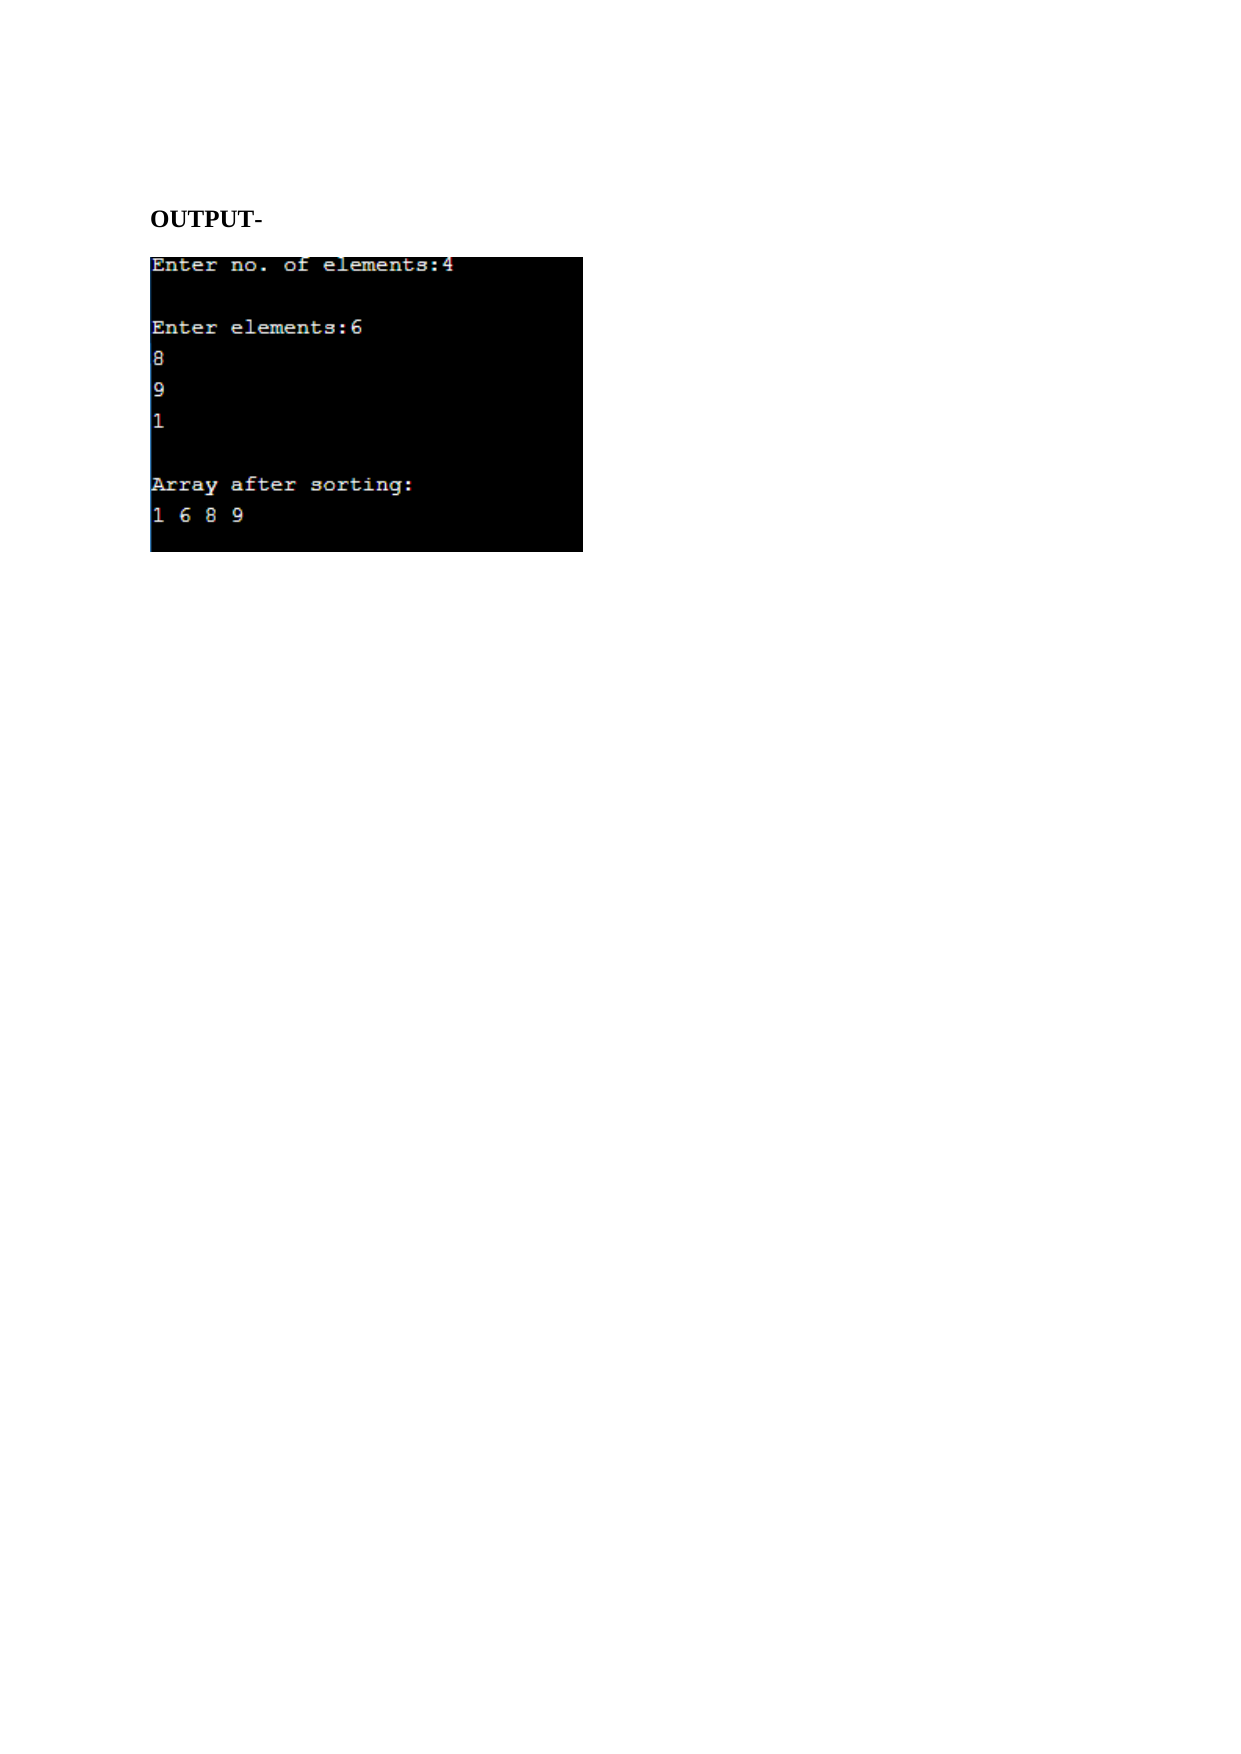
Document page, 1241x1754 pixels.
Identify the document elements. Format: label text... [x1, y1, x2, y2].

picture [150, 257, 583, 552]
text OUTPUT- [150, 204, 1090, 233]
